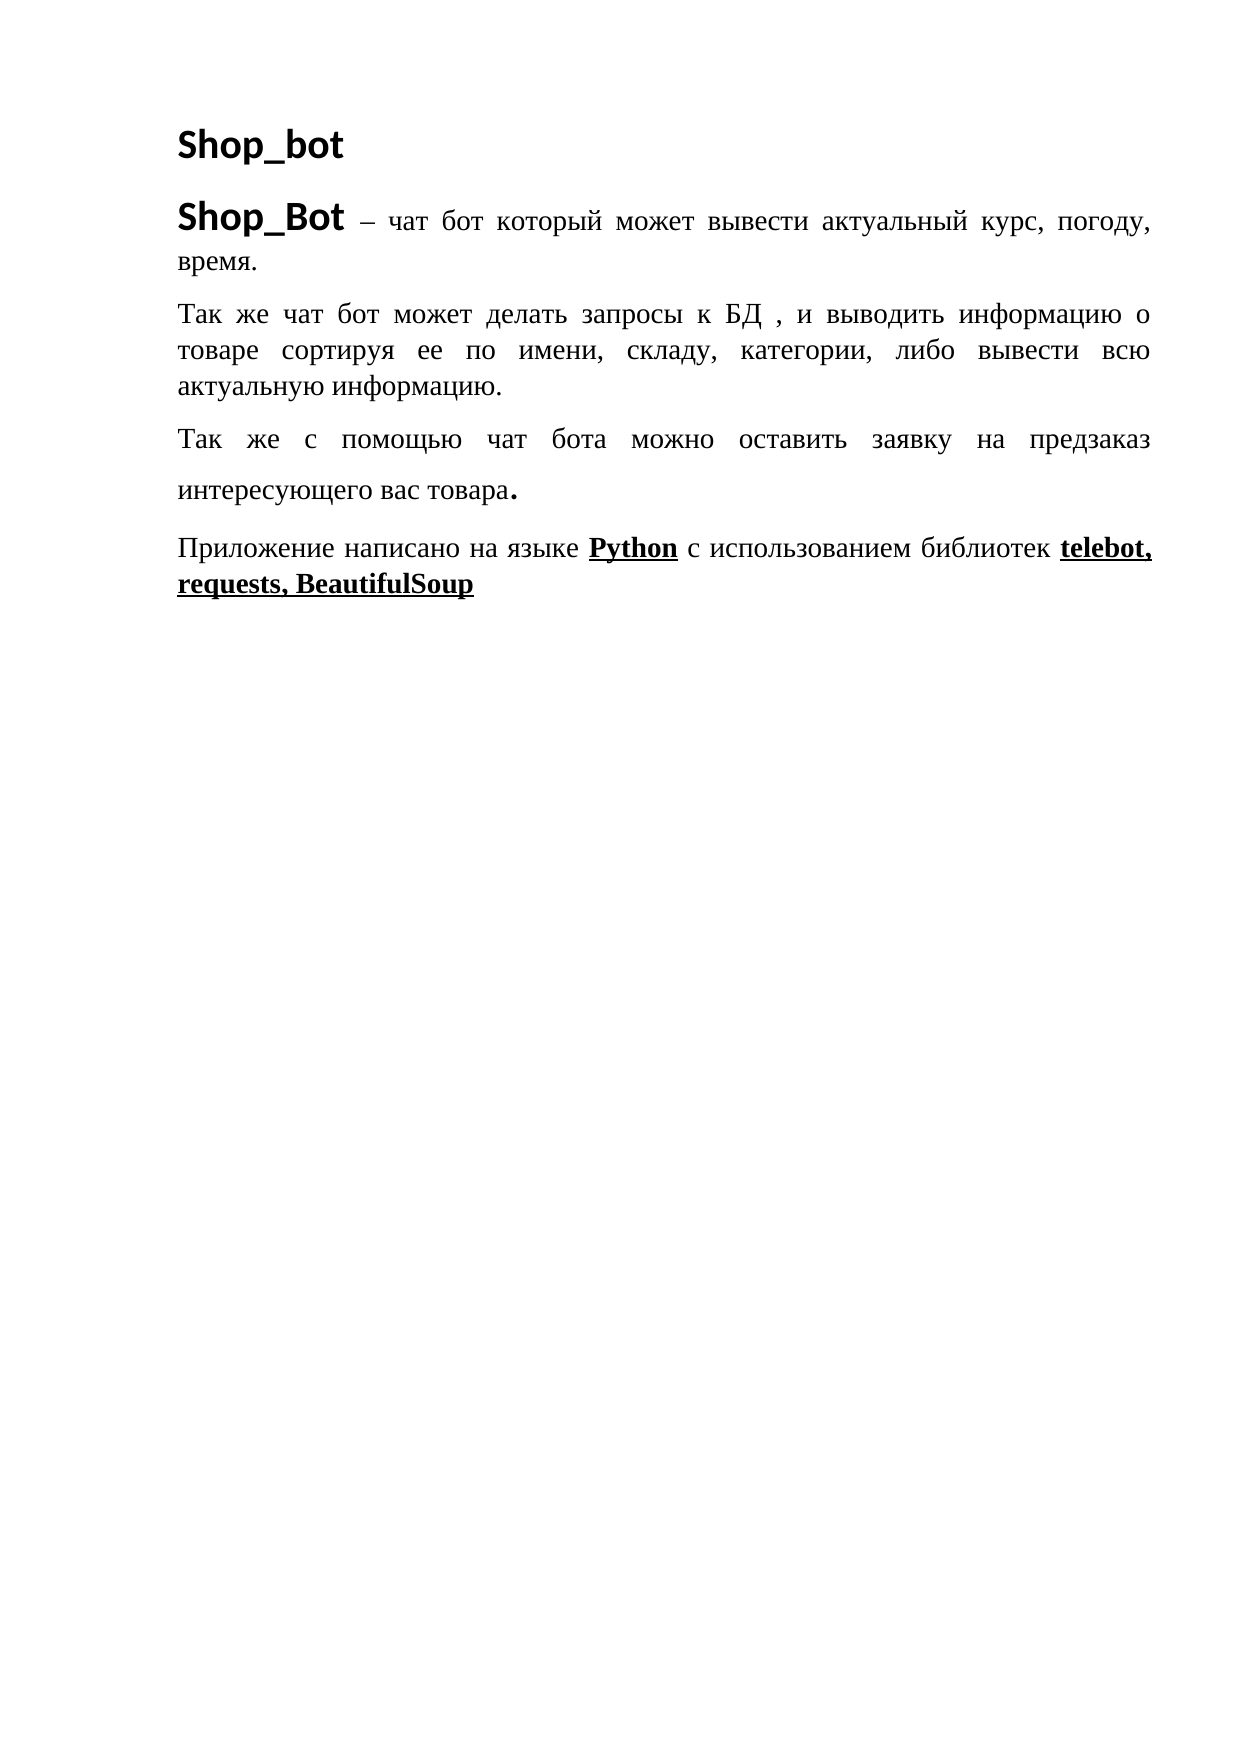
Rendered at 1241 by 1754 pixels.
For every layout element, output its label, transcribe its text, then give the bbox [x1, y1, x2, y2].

text Shop_Bot – чат бот который может вывести актуальный курс, погоду, время. [177, 190, 1152, 277]
text Так же с помощью чат бота можно оставить заявку на предзаказ интересующего вас товара. [177, 421, 1152, 509]
text Приложение написано на языке Python с использованием библиотек telebot, requests, BeautifulSoup [177, 530, 1152, 600]
text Так же чат бот может делать запросы к БД , и выводить информацию о товаре сортируя ее по имени, складу, категории, либо вывести всю актуальную информацию. [177, 296, 1152, 402]
text Shop_bot [177, 118, 1152, 169]
